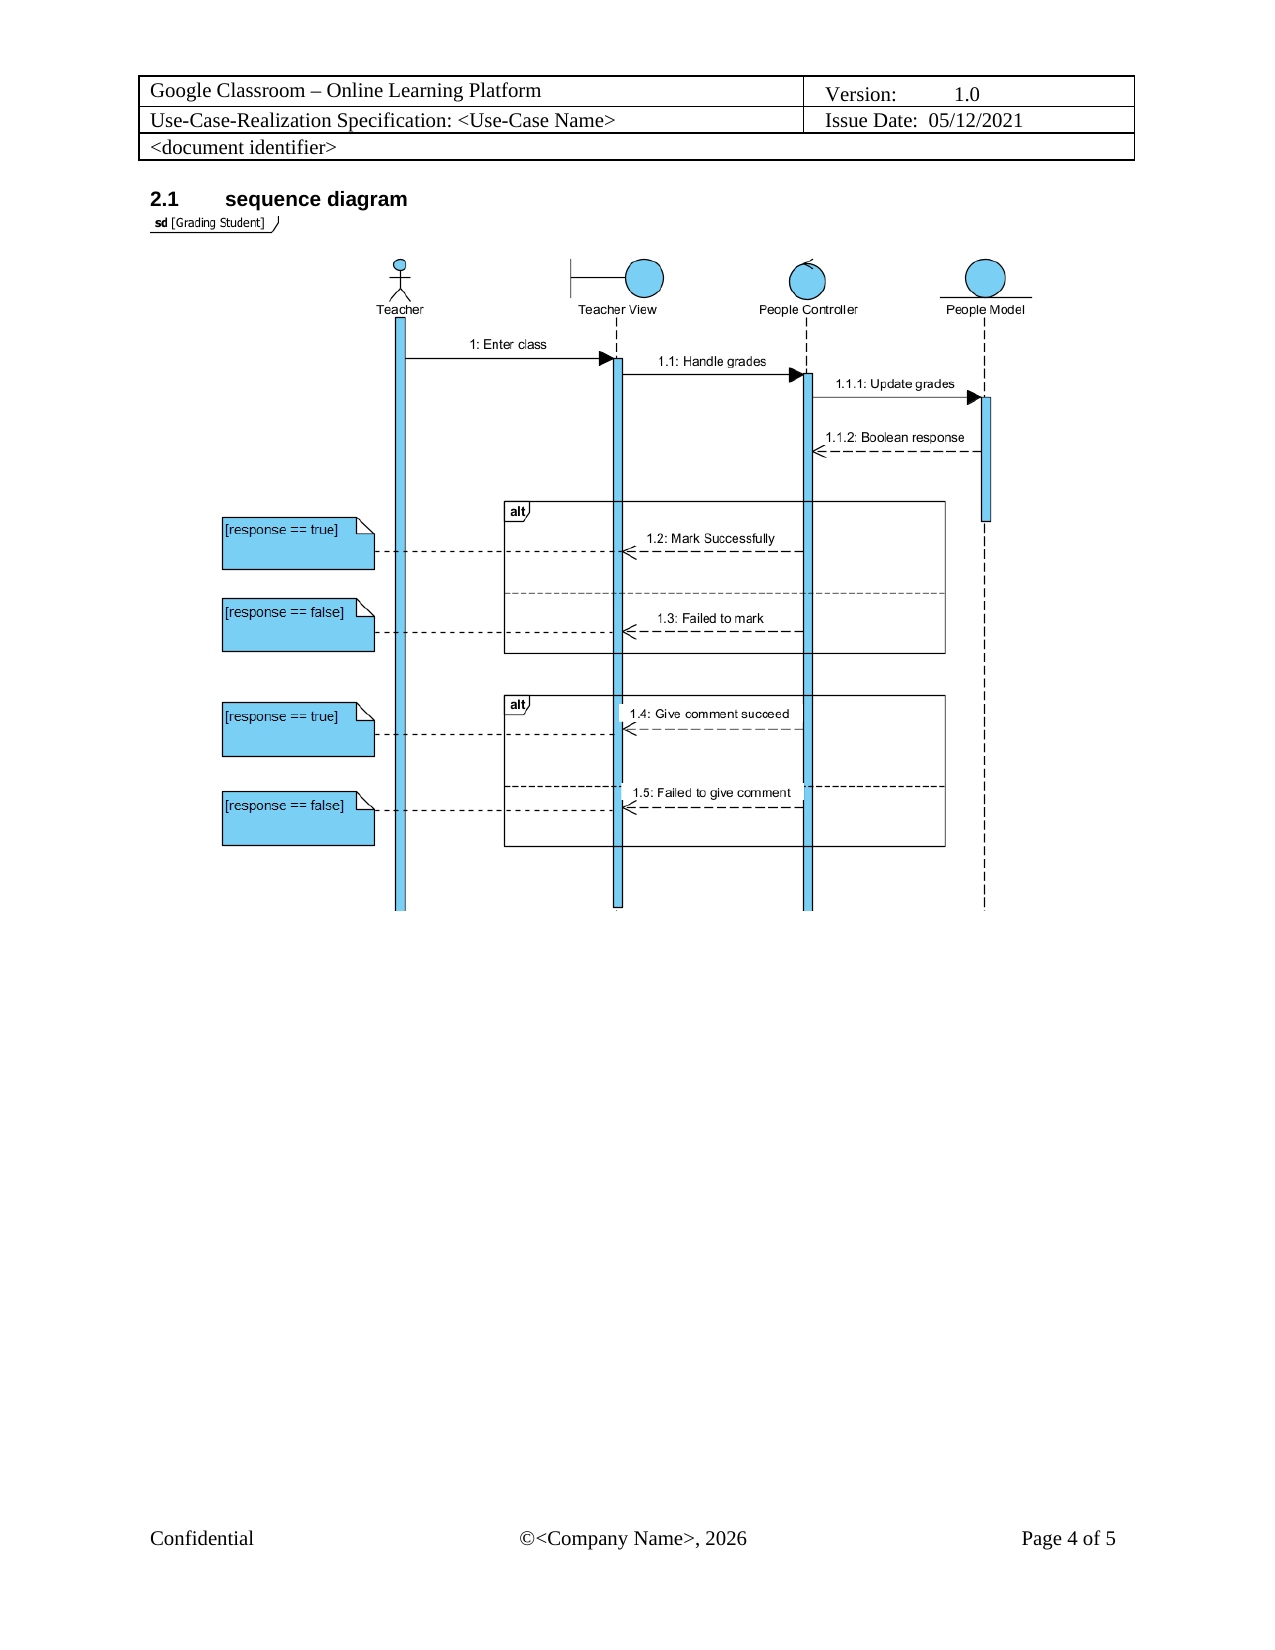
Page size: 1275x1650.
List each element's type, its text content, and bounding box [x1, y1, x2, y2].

subtitle sequence diagram [150, 185, 1125, 210]
picture [150, 216, 1125, 911]
